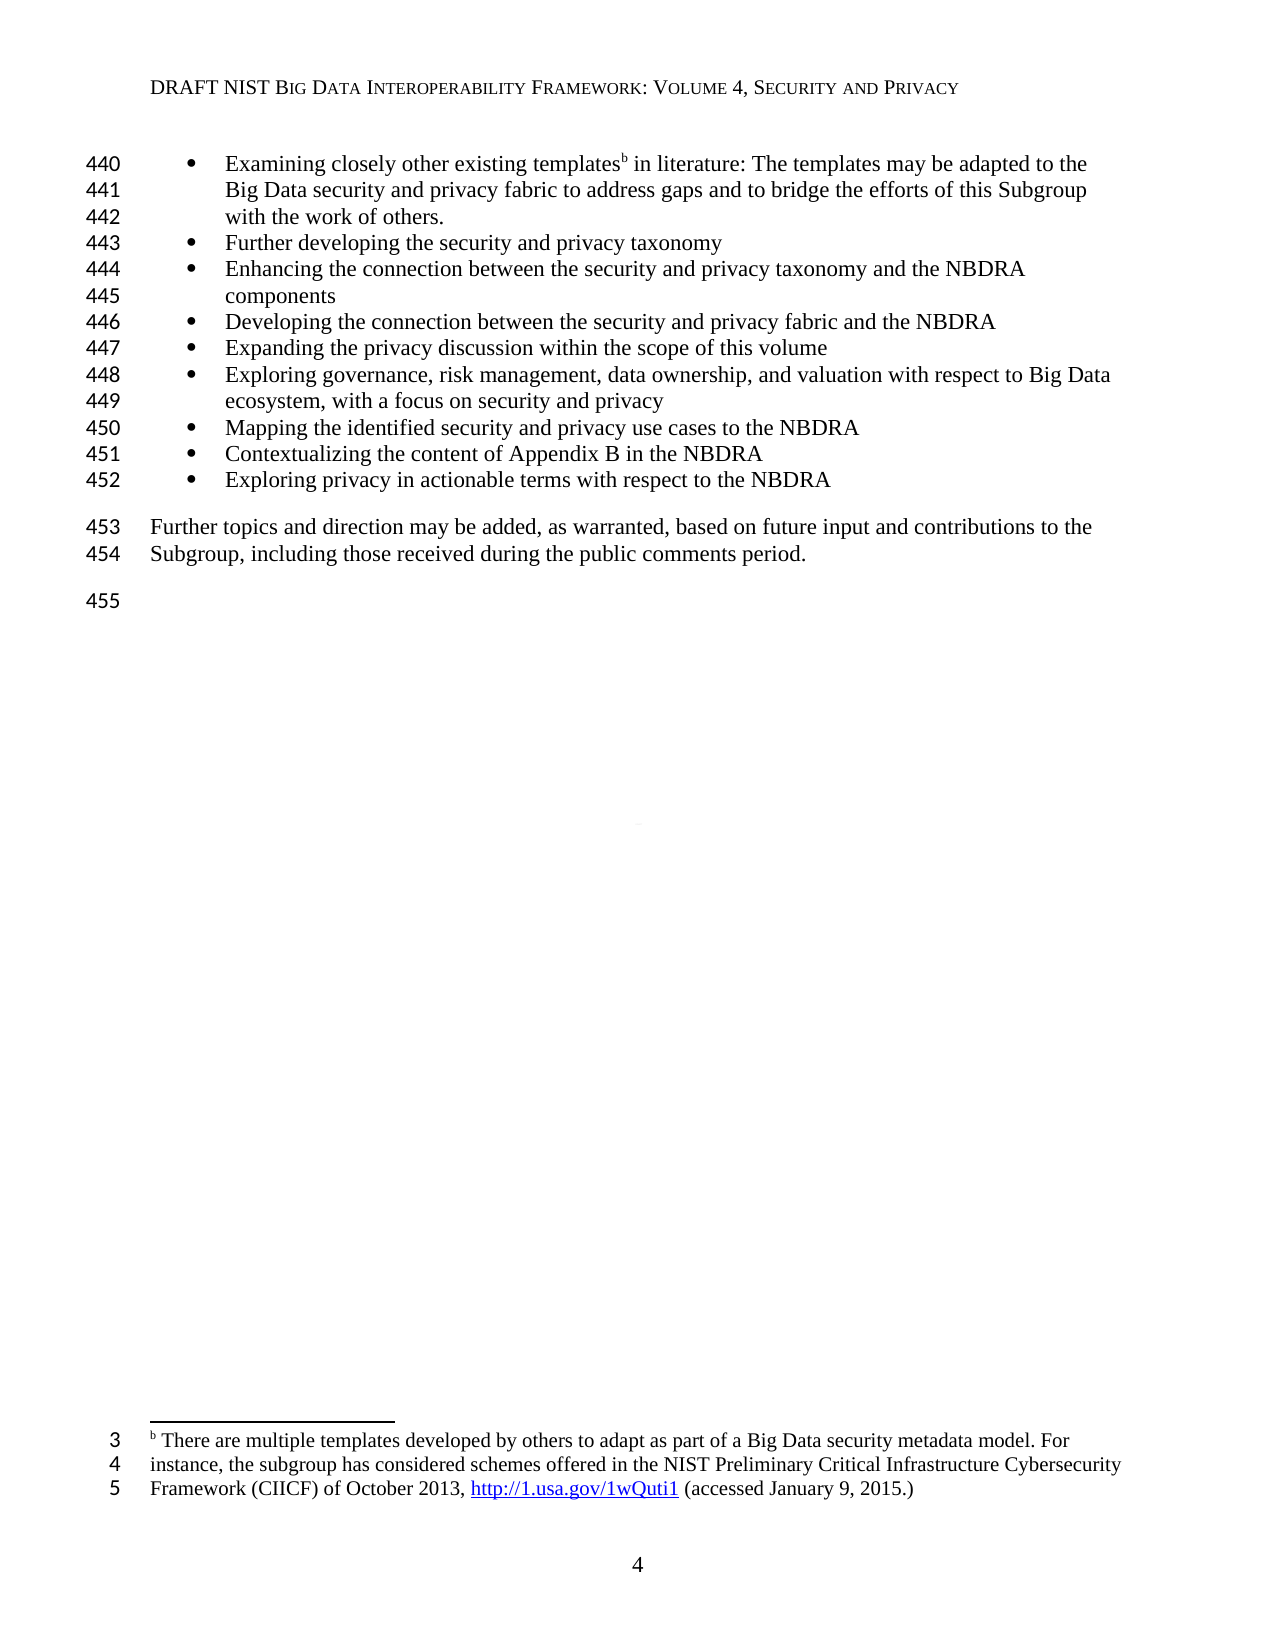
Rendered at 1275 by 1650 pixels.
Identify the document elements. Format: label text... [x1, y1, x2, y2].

text Further topics and direction may be added, as warranted, based on future input and contributions to the Subgroup, including those received during the public comments period. [150, 513, 1125, 566]
list Enhancing the connection between the security and privacy taxonomy and the NBDRA components [187, 255, 1125, 308]
list Expanding the privacy discussion within the scope of this volume [187, 334, 1125, 361]
list Exploring governance, risk management, data ownership, and valuation with respect to Big Data ecosystem, with a focus on security and privacy [187, 361, 1125, 413]
list Further developing the security and privacy taxonomy [187, 229, 1125, 255]
list Mapping the identified security and privacy use cases to the NBDRA [187, 413, 1125, 440]
list Contextualizing the content of Appendix B in the NBDRA [187, 440, 1125, 466]
list Exploring privacy in actionable terms with respect to the NBDRA [187, 466, 1125, 493]
list Developing the connection between the security and privacy fabric and the NBDRA [187, 308, 1125, 334]
list Examining closely other existing templates in literature: The templates may be adapted to the Big Data security and privacy fabric to address gaps and to bridge the efforts of this Subgroup with the work of others. [187, 150, 1125, 229]
